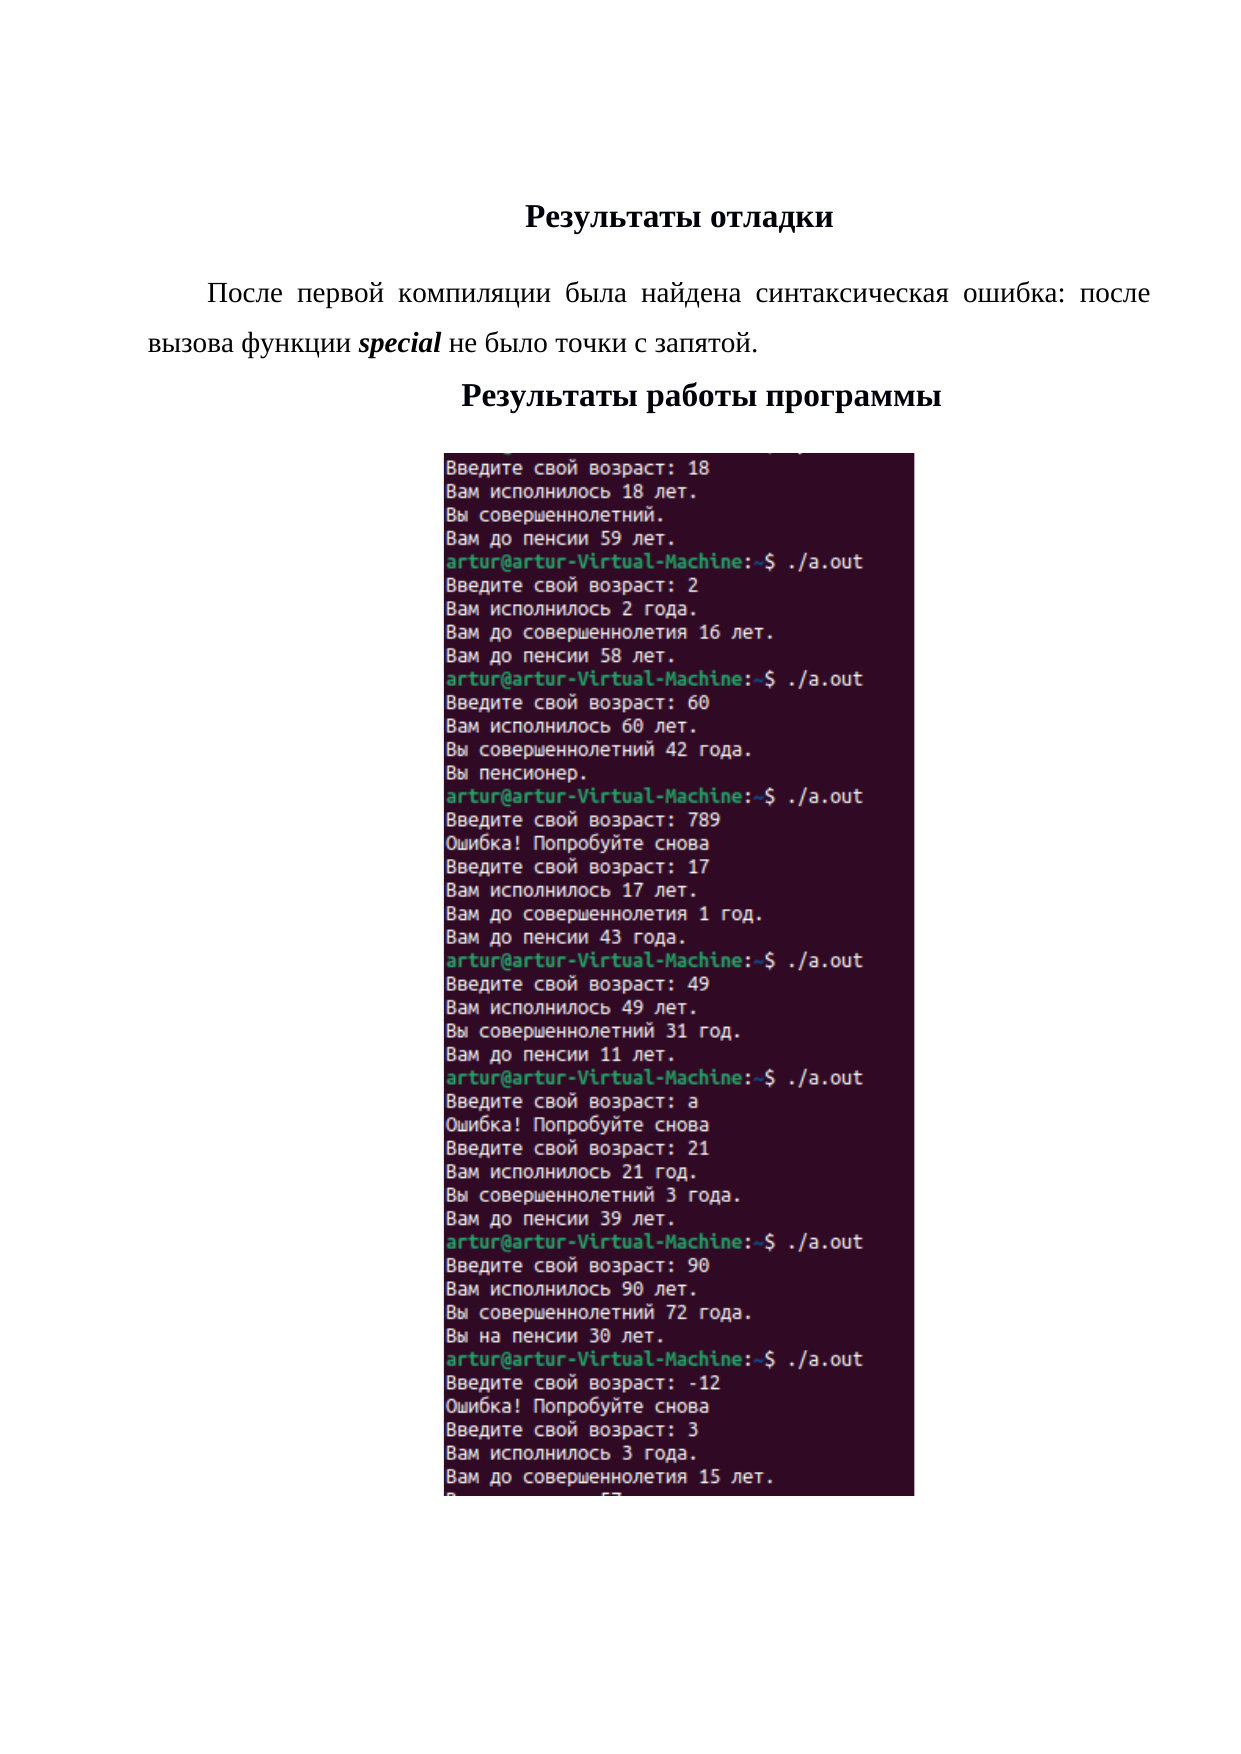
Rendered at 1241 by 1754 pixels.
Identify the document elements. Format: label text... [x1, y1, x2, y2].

subtitle Результаты отладки [207, 196, 1152, 235]
text После первой компиляции была найдена синтаксическая ошибка: после вызова функции special не было точки с запятой. [148, 275, 1152, 359]
subtitle Результаты работы программы [251, 375, 1152, 414]
picture [443, 453, 915, 1496]
